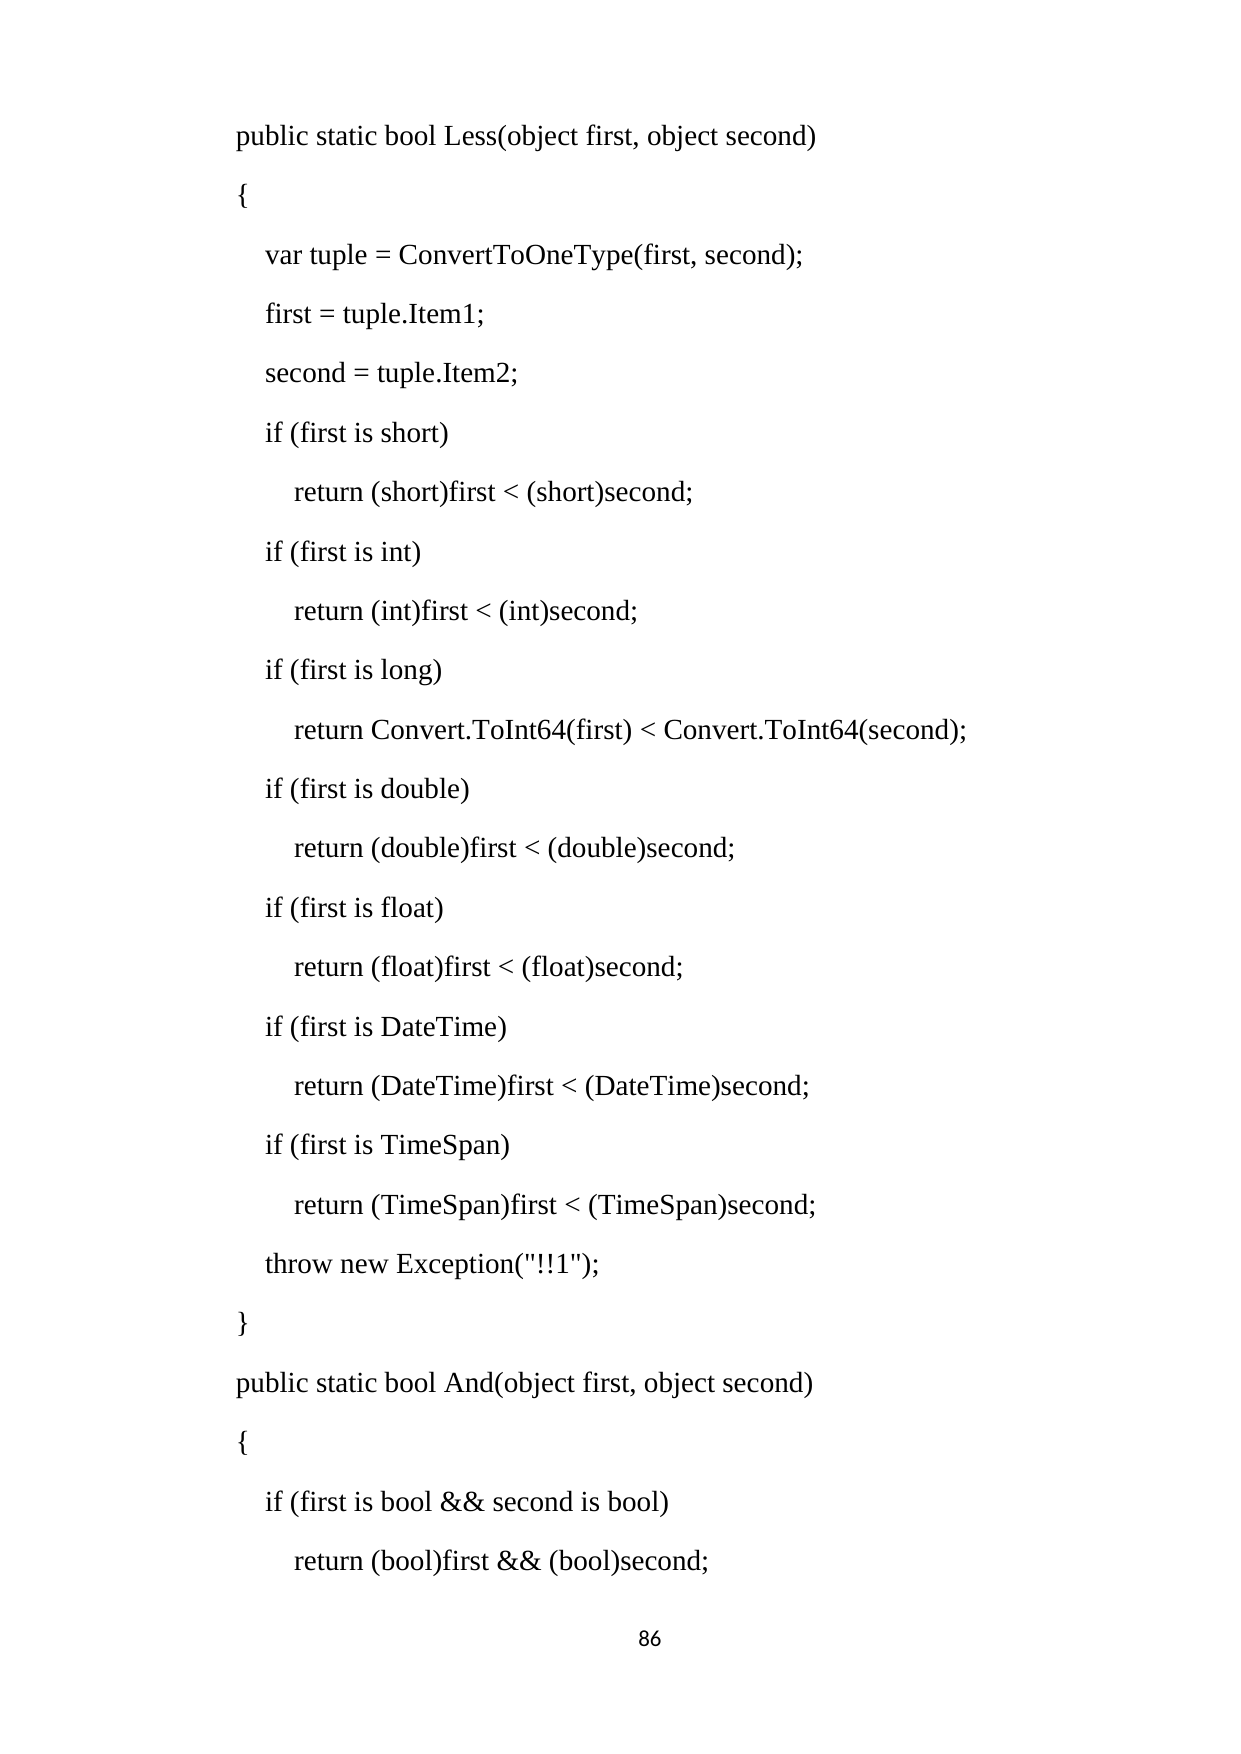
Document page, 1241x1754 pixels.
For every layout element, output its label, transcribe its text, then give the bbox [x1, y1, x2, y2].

text return (double)first < (double)second; [177, 831, 1122, 864]
text if (first is short) [177, 415, 1122, 448]
text if (first is DateTime) [177, 1009, 1122, 1042]
text first = tuple.Item1; [177, 296, 1122, 330]
text if (first is int) [177, 534, 1122, 567]
text return (short)first < (short)second; [177, 474, 1122, 508]
text if (first is TimeSpan) [177, 1127, 1122, 1161]
text return (float)first < (float)second; [177, 949, 1122, 983]
text if (first is double) [177, 771, 1122, 805]
text var tuple = ConvertToOneType(first, second); [177, 237, 1122, 270]
text { [177, 1424, 1122, 1458]
text if (first is bool && second is bool) [177, 1484, 1122, 1517]
text { [177, 177, 1122, 211]
text if (first is float) [177, 890, 1122, 923]
text return (DateTime)first < (DateTime)second; [177, 1068, 1122, 1102]
text return (TimeSpan)first < (TimeSpan)second; [177, 1187, 1122, 1220]
text return (bool)first && (bool)second; [177, 1543, 1122, 1577]
text } [177, 1306, 1122, 1339]
text public static bool Less(object first, object second) [177, 118, 1122, 152]
text throw new Exception("!!1"); [177, 1246, 1122, 1280]
text if (first is long) [177, 652, 1122, 686]
text second = tuple.Item2; [177, 356, 1122, 389]
text return (int)first < (int)second; [177, 593, 1122, 627]
text public static bool And(object first, object second) [177, 1365, 1122, 1398]
text return Convert.ToInt64(first) < Convert.ToInt64(second); [177, 712, 1122, 745]
